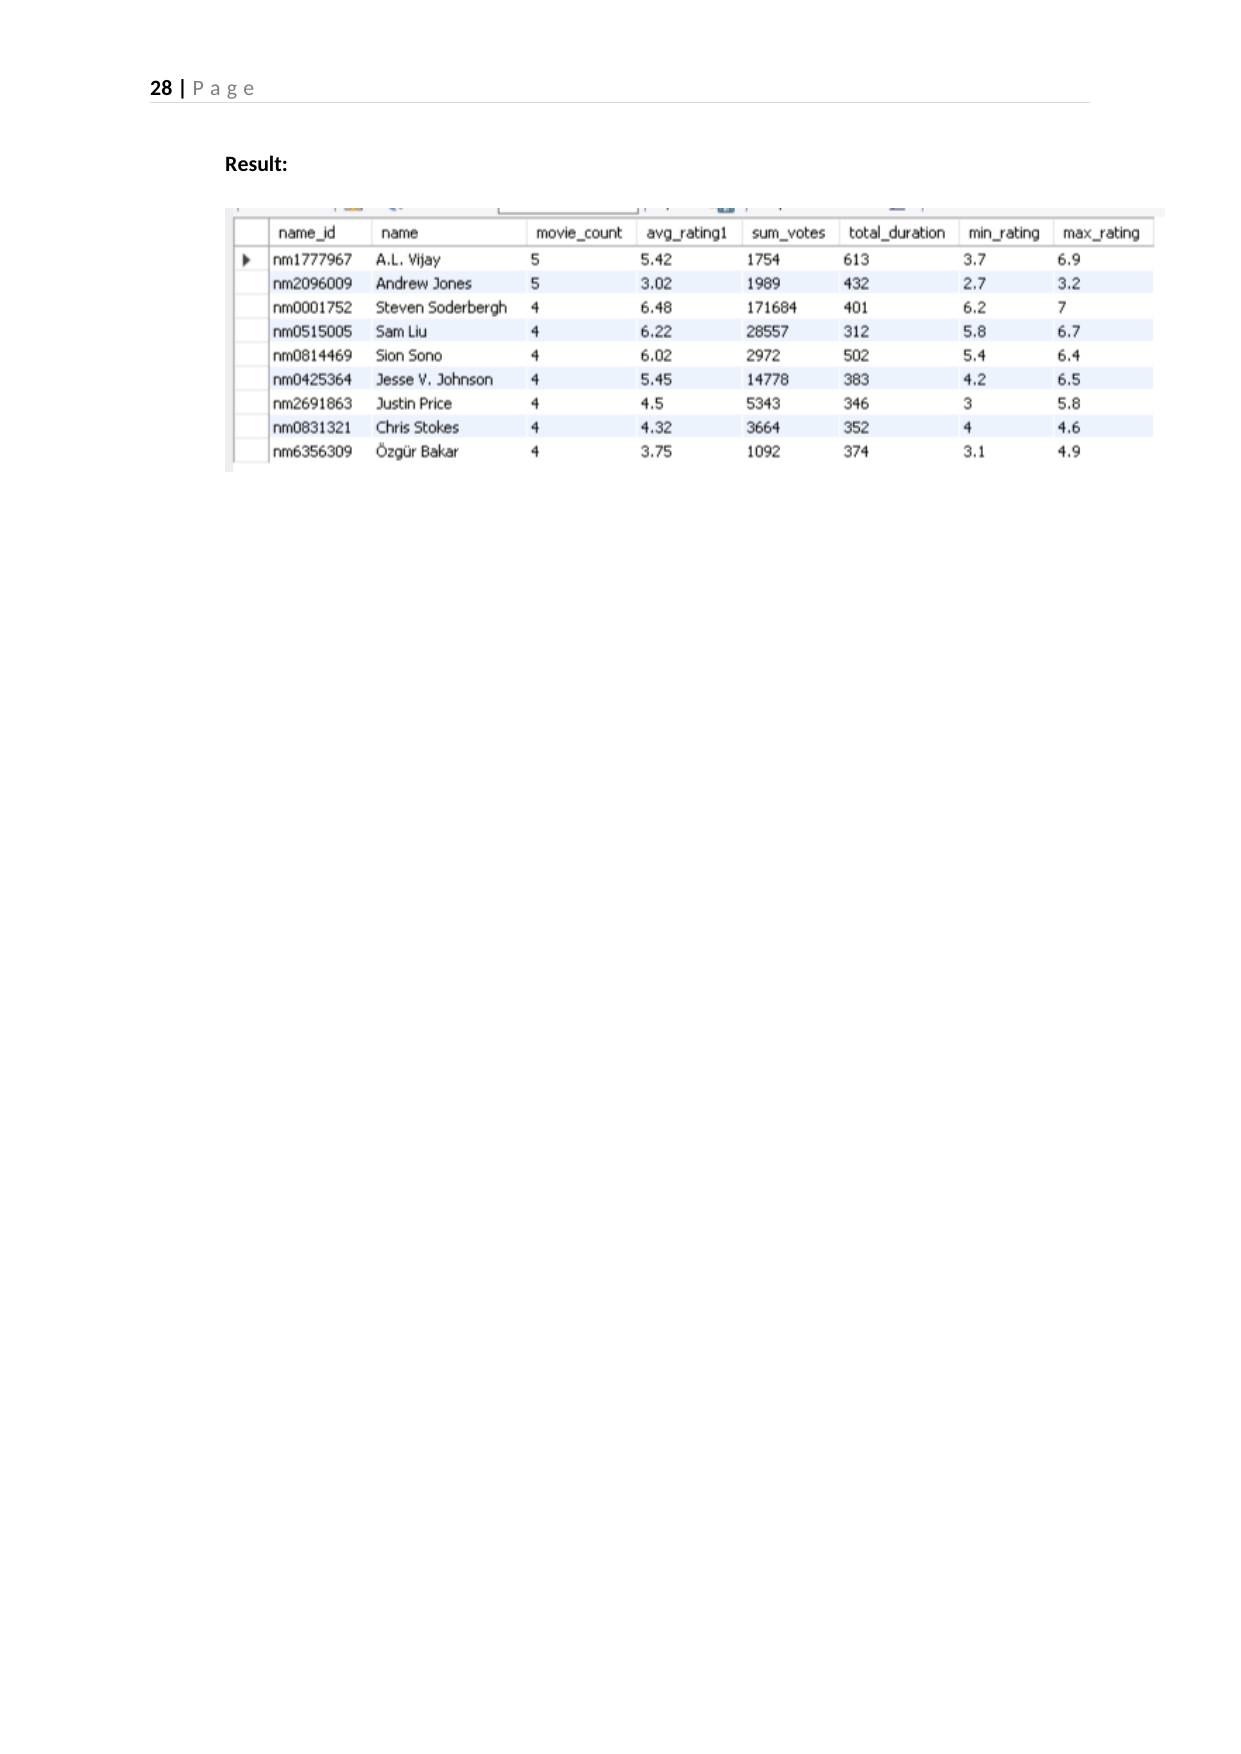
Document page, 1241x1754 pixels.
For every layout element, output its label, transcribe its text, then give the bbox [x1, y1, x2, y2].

picture [225, 208, 1166, 472]
text Result: [225, 150, 1090, 177]
